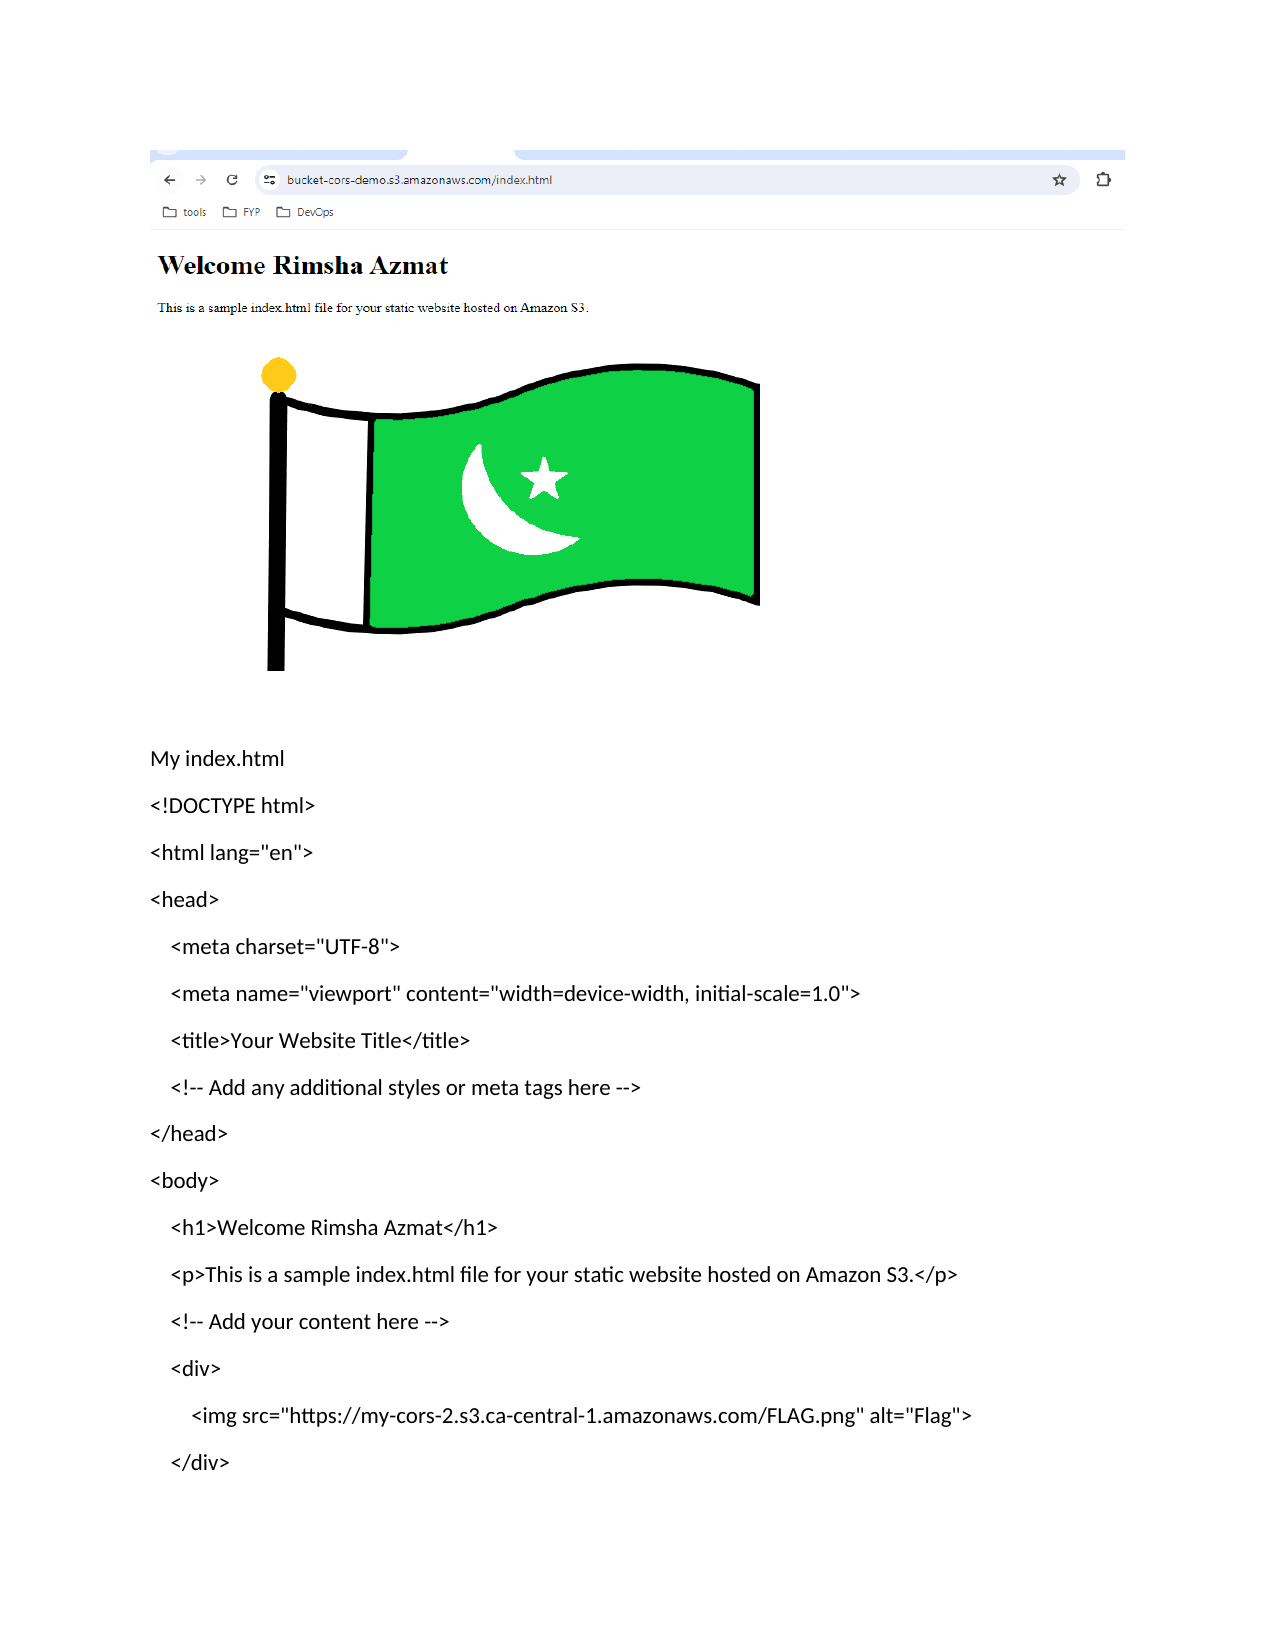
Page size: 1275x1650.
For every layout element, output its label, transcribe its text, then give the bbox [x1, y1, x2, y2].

text <meta charset="UTF-8"> [150, 932, 1125, 960]
text </div> [150, 1448, 1125, 1476]
text <html lang="en"> [150, 838, 1125, 866]
text <div> [150, 1354, 1125, 1382]
text <!DOCTYPE html> [150, 791, 1125, 819]
text <title>Your Website Title</title> [150, 1026, 1125, 1054]
text <!-- Add any additional styles or meta tags here --> [150, 1073, 1125, 1101]
text <p>This is a sample index.html file for your static website hosted on Amazon S3.</p> [150, 1260, 1125, 1288]
text <!-- Add your content here --> [150, 1307, 1125, 1335]
picture [150, 150, 1125, 726]
text <meta name="viewport" content="width=device-width, initial-scale=1.0"> [150, 979, 1125, 1007]
text <h1>Welcome Rimsha Azmat</h1> [150, 1213, 1125, 1241]
text My index.html [150, 744, 1125, 772]
text <img src="https://my-cors-2.s3.ca-central-1.amazonaws.com/FLAG.png" alt="Flag"> [150, 1401, 1125, 1429]
text <head> [150, 885, 1125, 913]
text <body> [150, 1166, 1125, 1194]
text </head> [150, 1119, 1125, 1147]
